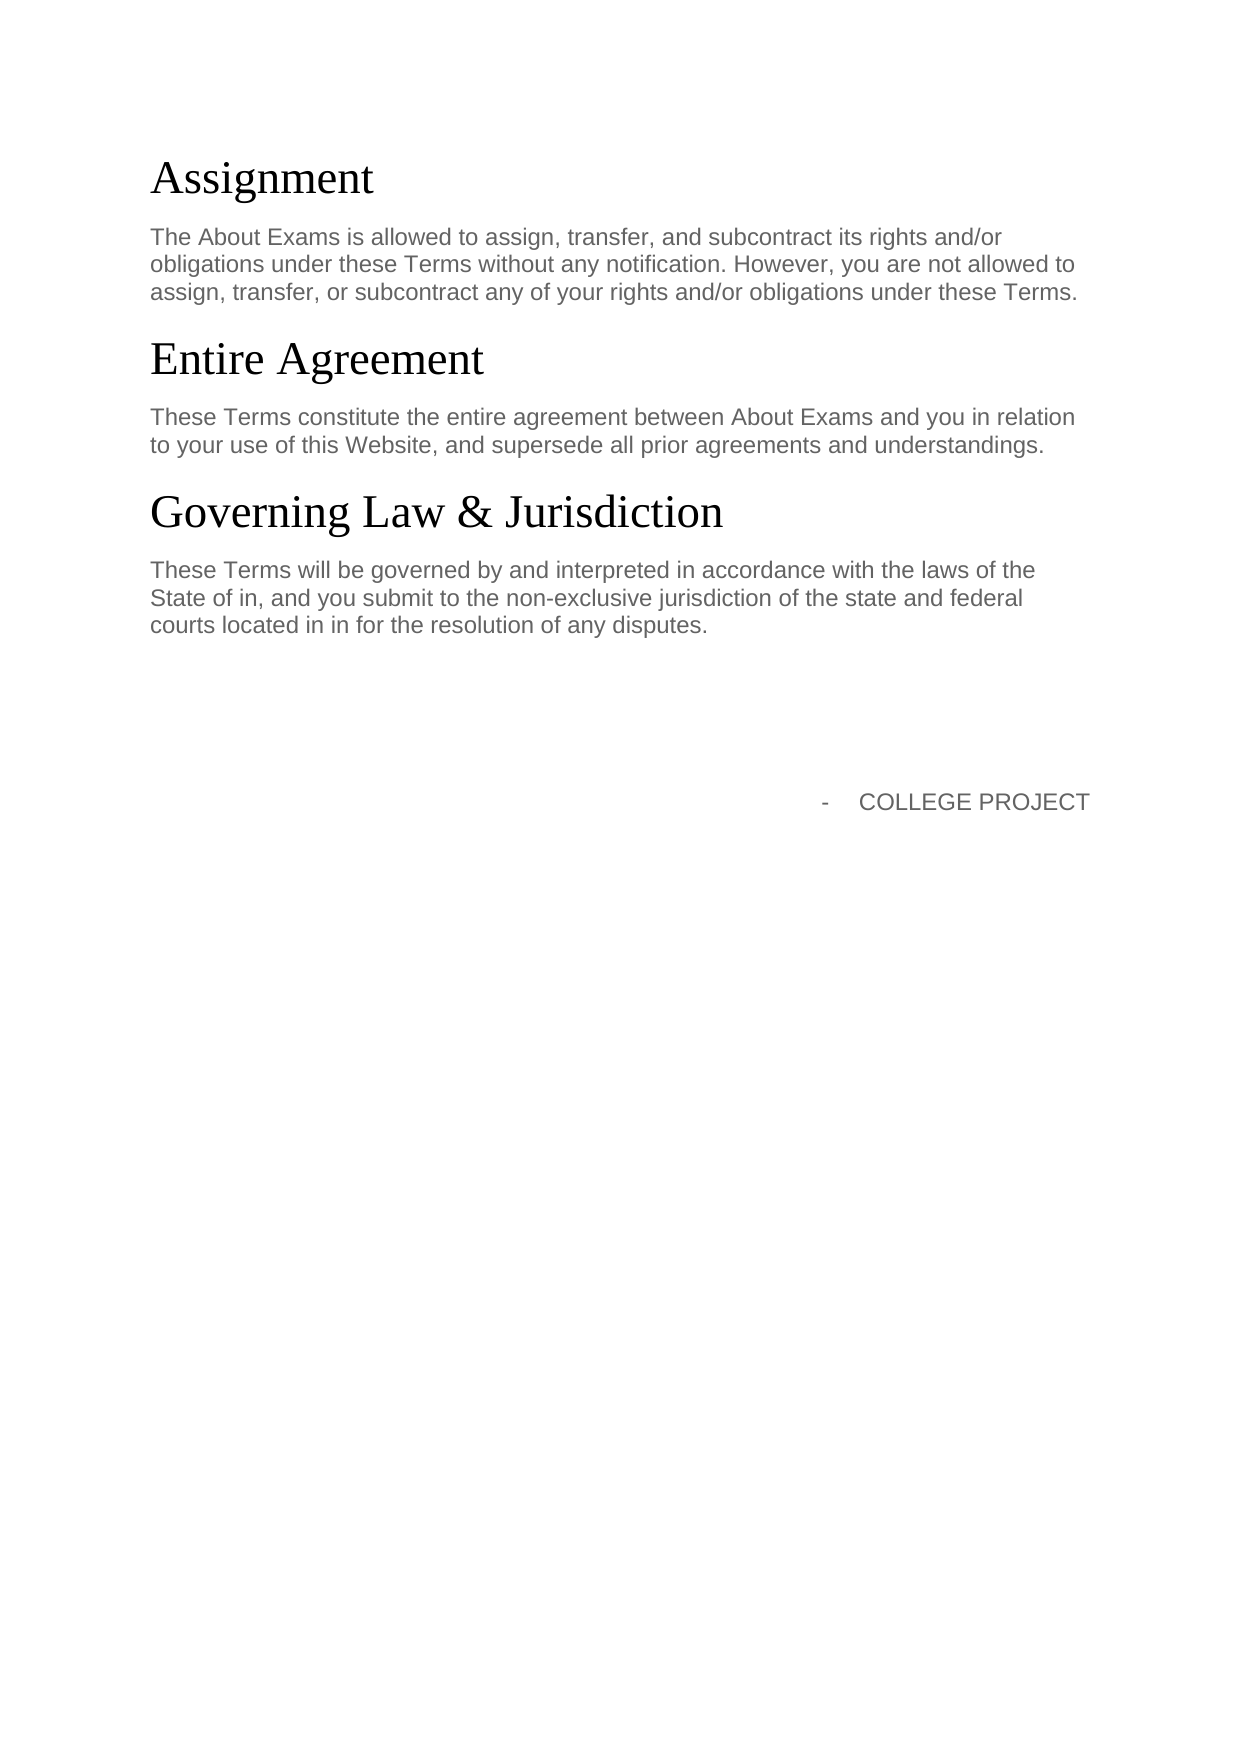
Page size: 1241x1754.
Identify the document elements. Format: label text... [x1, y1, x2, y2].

text Governing Law & Jurisdiction [150, 483, 1090, 537]
text Assignment [150, 150, 1090, 204]
text These Terms will be governed by and interpreted in accordance with the laws of the State of in, and you submit to the non-exclusive jurisdiction of the state and federal courts located in in for the resolution of any disputes. [150, 556, 1090, 639]
text The About Exams is allowed to assign, transfer, and subcontract its rights and/or obligations under these Terms without any notification. However, you are not allowed to assign, transfer, or subcontract any of your rights and/or obligations under these Terms. [150, 223, 1090, 305]
text These Terms constitute the entire agreement between About Exams and you in relation to your use of this Website, and supersede all prior agreements and understandings. [150, 403, 1090, 458]
list COLLEGE PROJECT [187, 788, 1090, 816]
text Entire Agreement [150, 330, 1090, 384]
